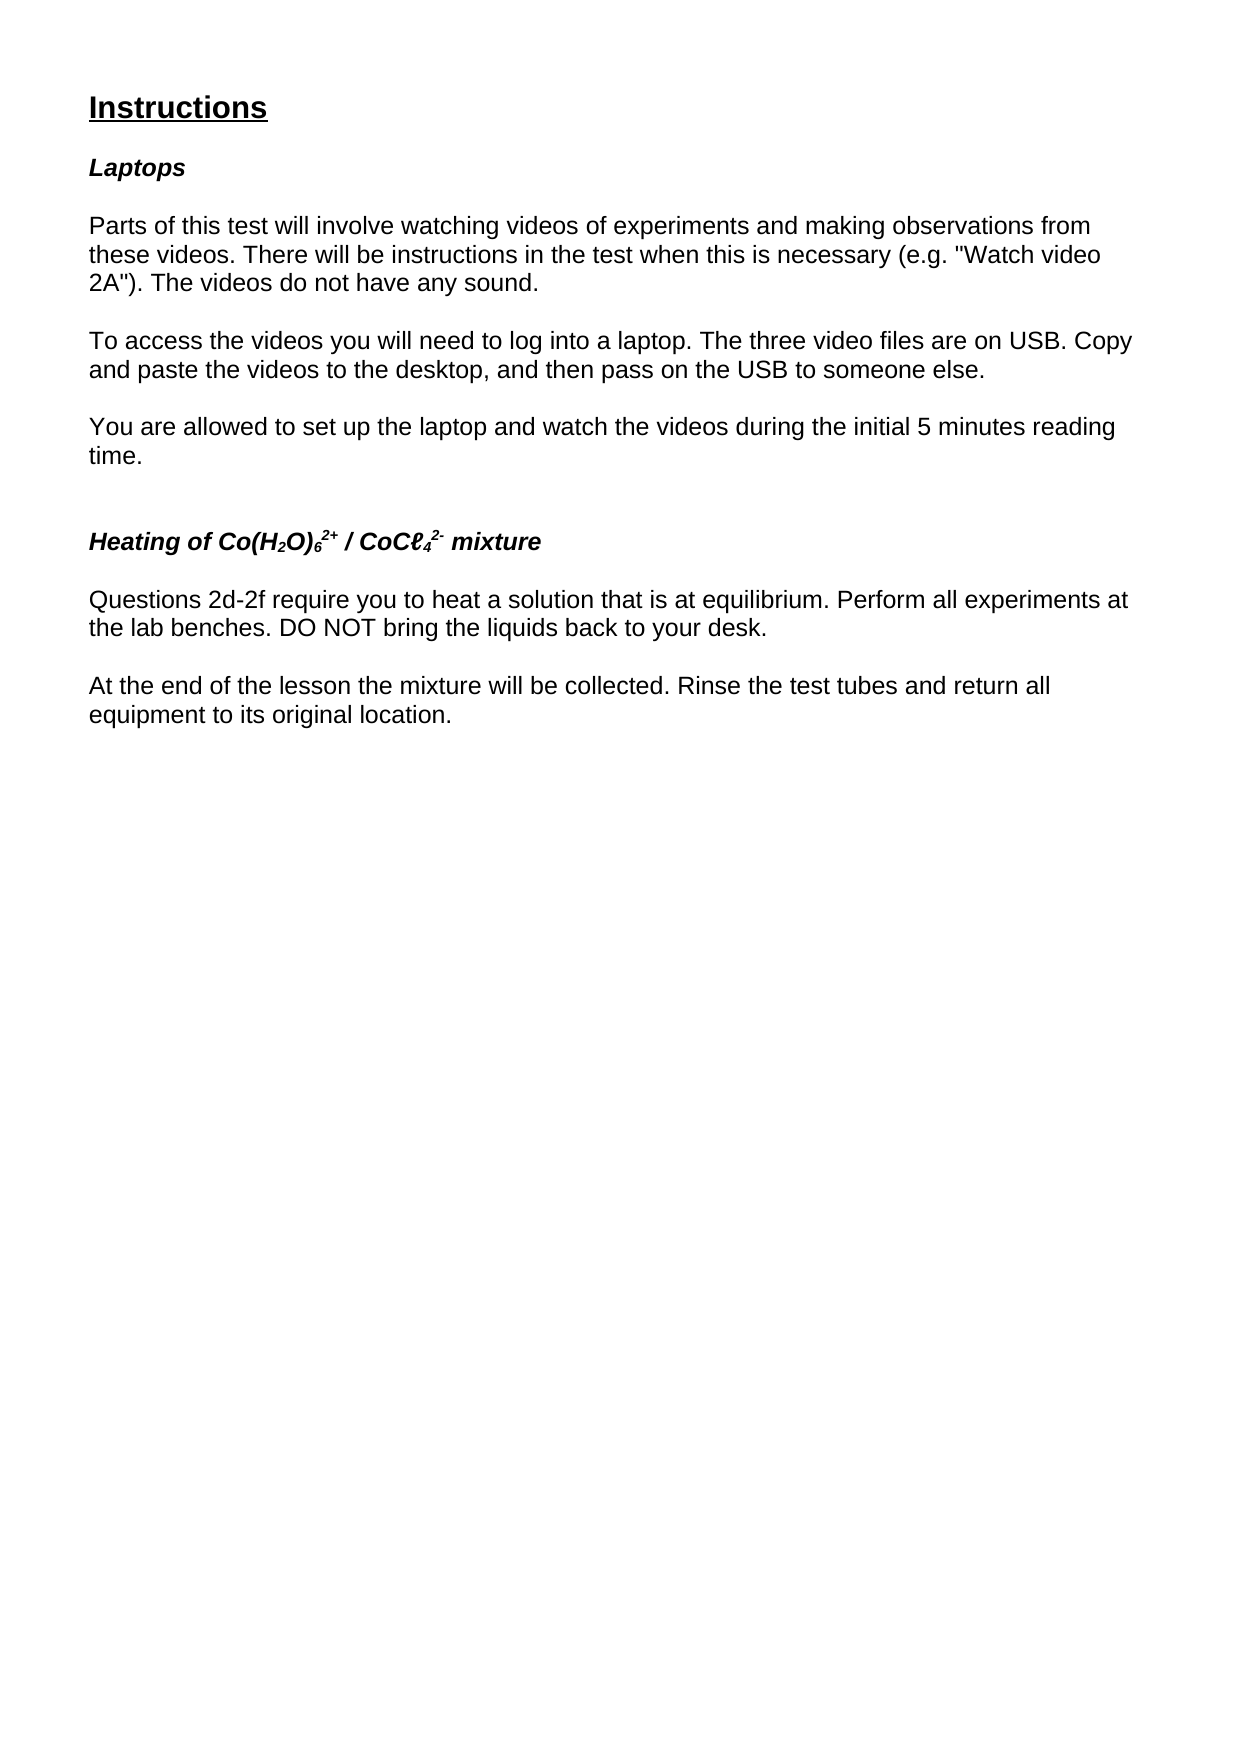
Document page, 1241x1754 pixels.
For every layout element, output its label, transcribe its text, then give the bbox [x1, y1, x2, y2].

text You are allowed to set up the laptop and watch the videos during the initial 5 minutes reading time. [89, 412, 1152, 469]
text Instructions [89, 89, 1152, 124]
text Heating of Co(H2O)62+ / CoCℓ42- mixture [89, 527, 1152, 556]
text Questions 2d-2f require you to heat a solution that is at equilibrium. Perform all experiments at the lab benches. DO NOT bring the liquids back to your desk. [89, 584, 1152, 642]
text Parts of this test will involve watching videos of experiments and making observations from these videos. There will be instructions in the test when this is necessary (e.g. "Watch video 2A"). The videos do not have any sound. [89, 211, 1152, 297]
text To access the videos you will need to log into a laptop. The three video files are on USB. Copy and paste the videos to the desktop, and then pass on the USB to someone else. [89, 326, 1152, 383]
text At the end of the lesson the mixture will be collected. Rinse the test tubes and return all equipment to its original location. [89, 671, 1152, 728]
text Laptops [89, 153, 1152, 182]
